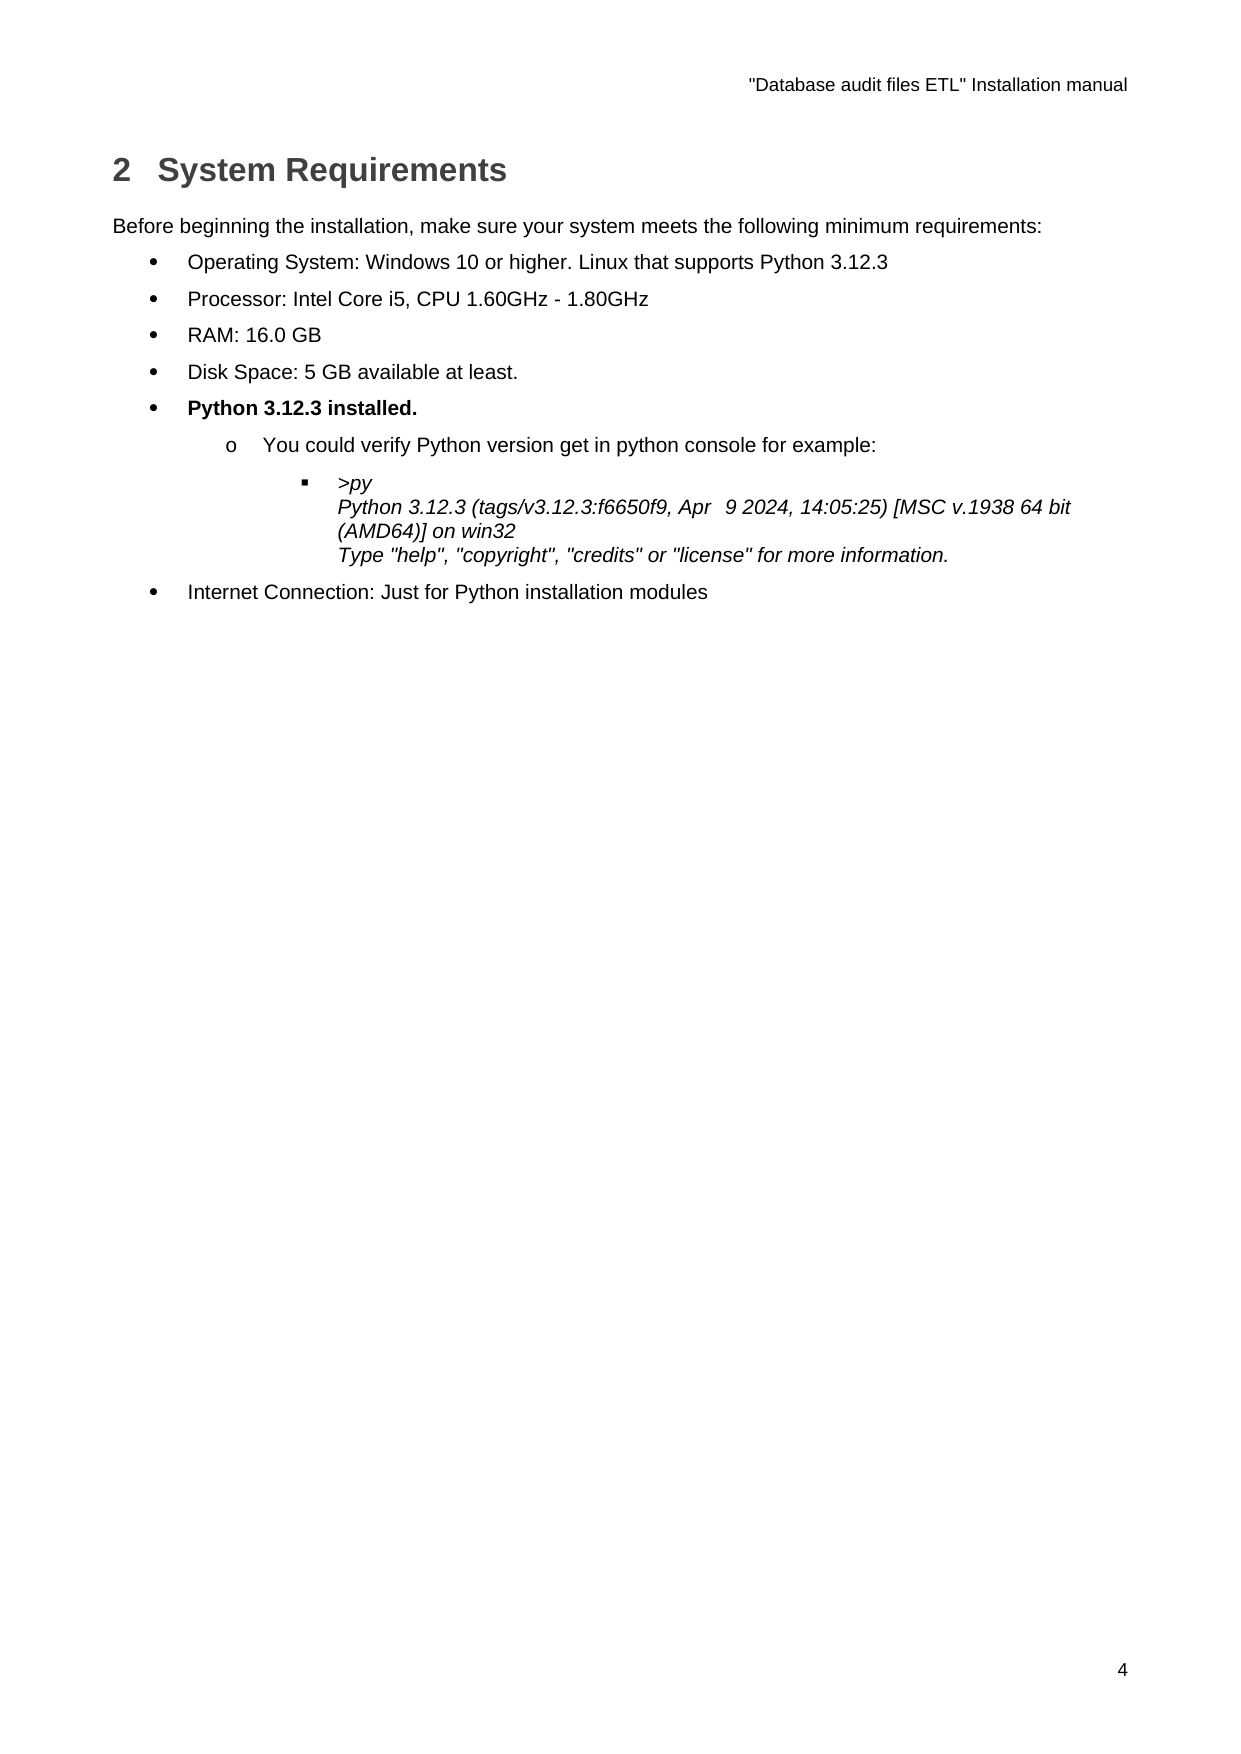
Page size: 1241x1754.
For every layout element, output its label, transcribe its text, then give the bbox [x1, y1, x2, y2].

list Python 3.12.3 installed. [150, 396, 1128, 420]
list You could verify Python version get in python console for example: [225, 433, 1128, 458]
text Before beginning the installation, make sure your system meets the following minimum requirements: [112, 213, 1128, 237]
list Internet Connection: Just for Python installation modules [150, 579, 1128, 603]
list >py Python 3.12.3 (tags/v3.12.3:f6650f9, Apr 9 2024, 14:05:25) [MSC v.1938 64 bit (AMD64)] on win32 Type "help", "copyright", "credits" or "license" for more information. [300, 471, 1128, 567]
list Processor: Intel Core i5, CPU 1.60GHz - 1.80GHz [150, 286, 1128, 311]
list Disk Space: 5 GB available at least. [150, 359, 1128, 384]
subtitle System Requirements [112, 150, 1128, 188]
list RAM: 16.0 GB [150, 323, 1128, 347]
list Operating System: Windows 10 or higher. Linux that supports Python 3.12.3 [150, 250, 1128, 274]
